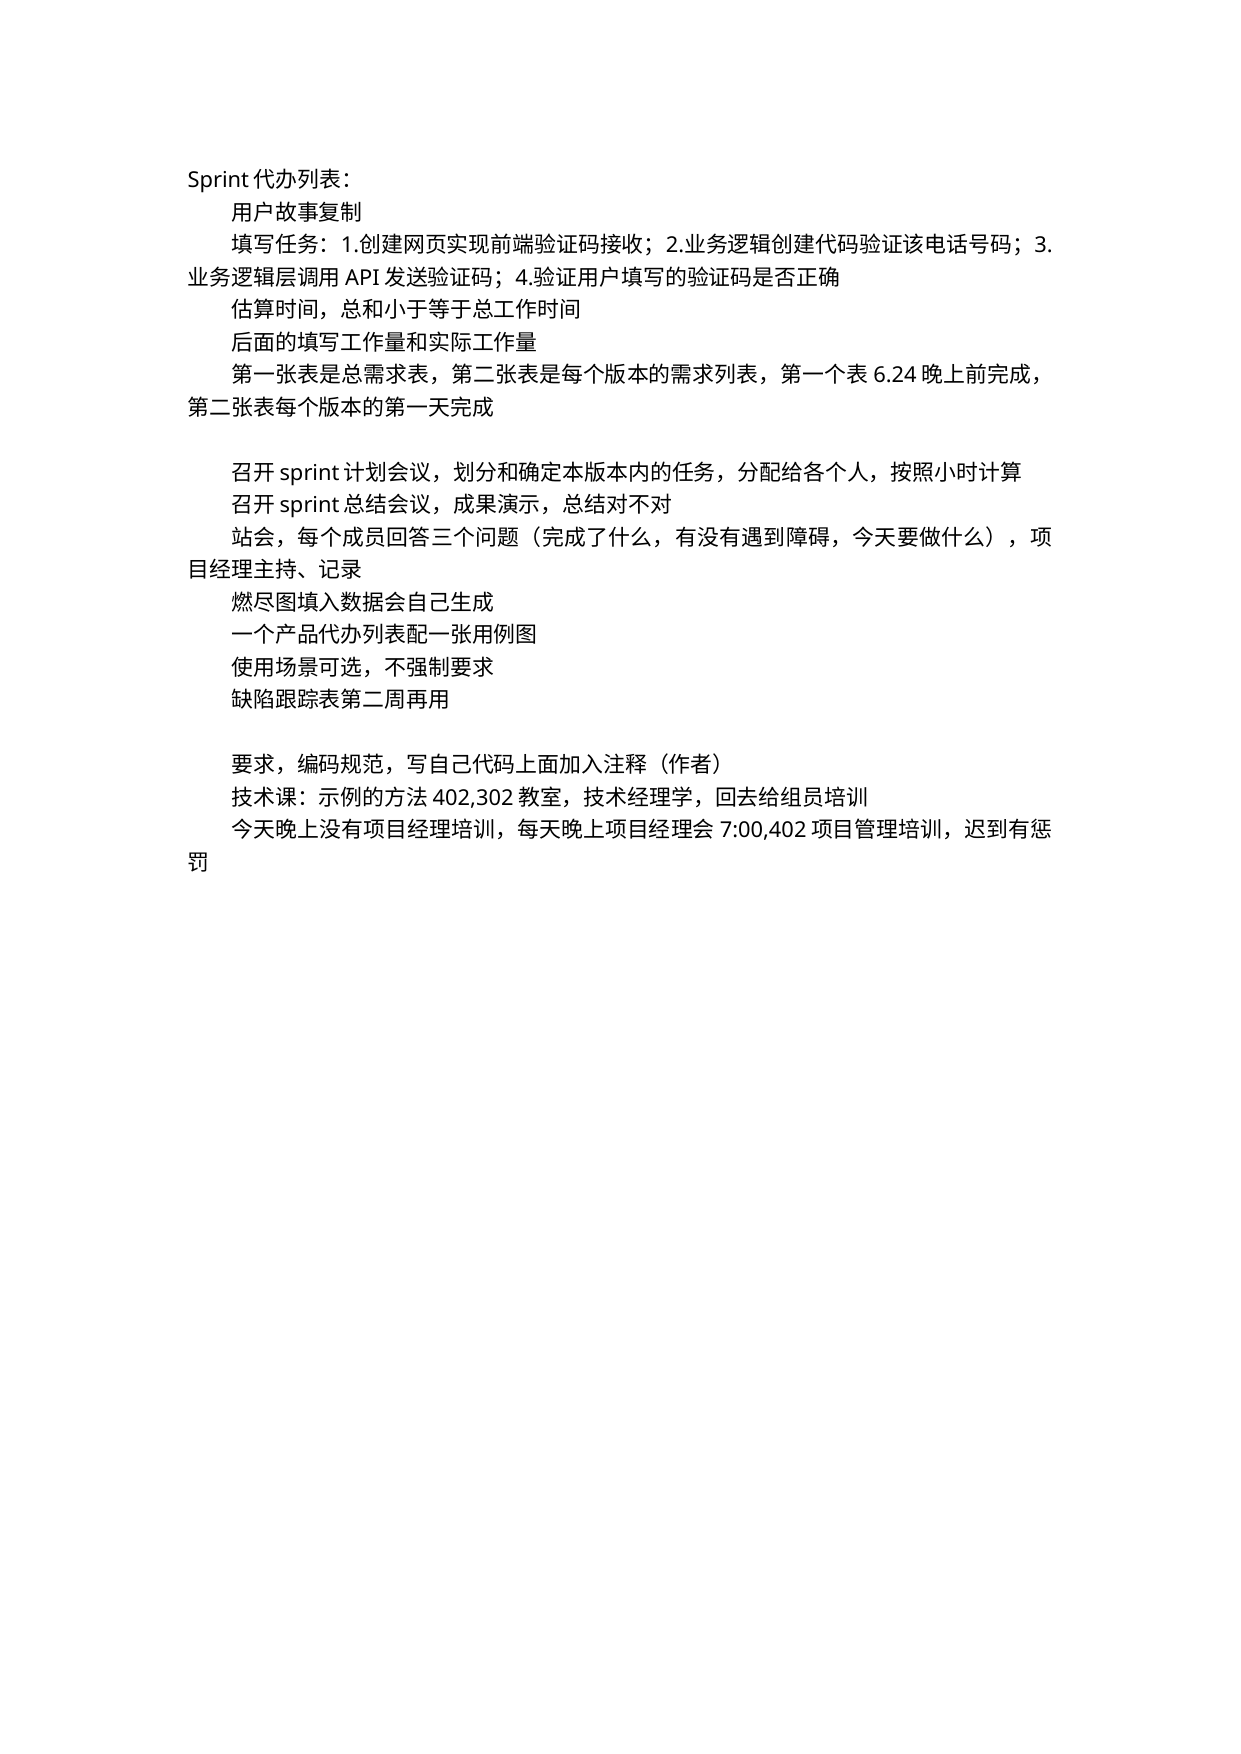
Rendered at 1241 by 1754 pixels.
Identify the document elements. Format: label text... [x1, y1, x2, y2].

text 一个产品代办列表配一张用例图 [187, 617, 1053, 649]
text 今天晚上没有项目经理培训，每天晚上项目经理会7:00,402项目管理培训，迟到有惩罚 [187, 812, 1053, 877]
text 站会，每个成员回答三个问题（完成了什么，有没有遇到障碍，今天要做什么），项目经理主持、记录 [187, 519, 1053, 584]
text 召开sprint总结会议，成果演示，总结对不对 [187, 487, 1053, 519]
text 缺陷跟踪表第二周再用 [187, 682, 1053, 714]
text 填写任务：1.创建网页实现前端验证码接收；2.业务逻辑创建代码验证该电话号码；3.业务逻辑层调用API发送验证码；4.验证用户填写的验证码是否正确 [187, 227, 1053, 292]
text 要求，编码规范，写自己代码上面加入注释（作者） [187, 747, 1053, 779]
text 使用场景可选，不强制要求 [187, 649, 1053, 682]
text 后面的填写工作量和实际工作量 [187, 324, 1053, 357]
text 召开sprint计划会议，划分和确定本版本内的任务，分配给各个人，按照小时计算 [187, 454, 1053, 487]
text 技术课：示例的方法402,302教室，技术经理学，回去给组员培训 [187, 779, 1053, 812]
text 第一张表是总需求表，第二张表是每个版本的需求列表，第一个表6.24晚上前完成，第二张表每个版本的第一天完成 [187, 357, 1053, 422]
text 估算时间，总和小于等于总工作时间 [187, 292, 1053, 324]
text 用户故事复制 [187, 194, 1053, 227]
text Sprint代办列表： [187, 162, 1053, 194]
text 燃尽图填入数据会自己生成 [187, 584, 1053, 617]
